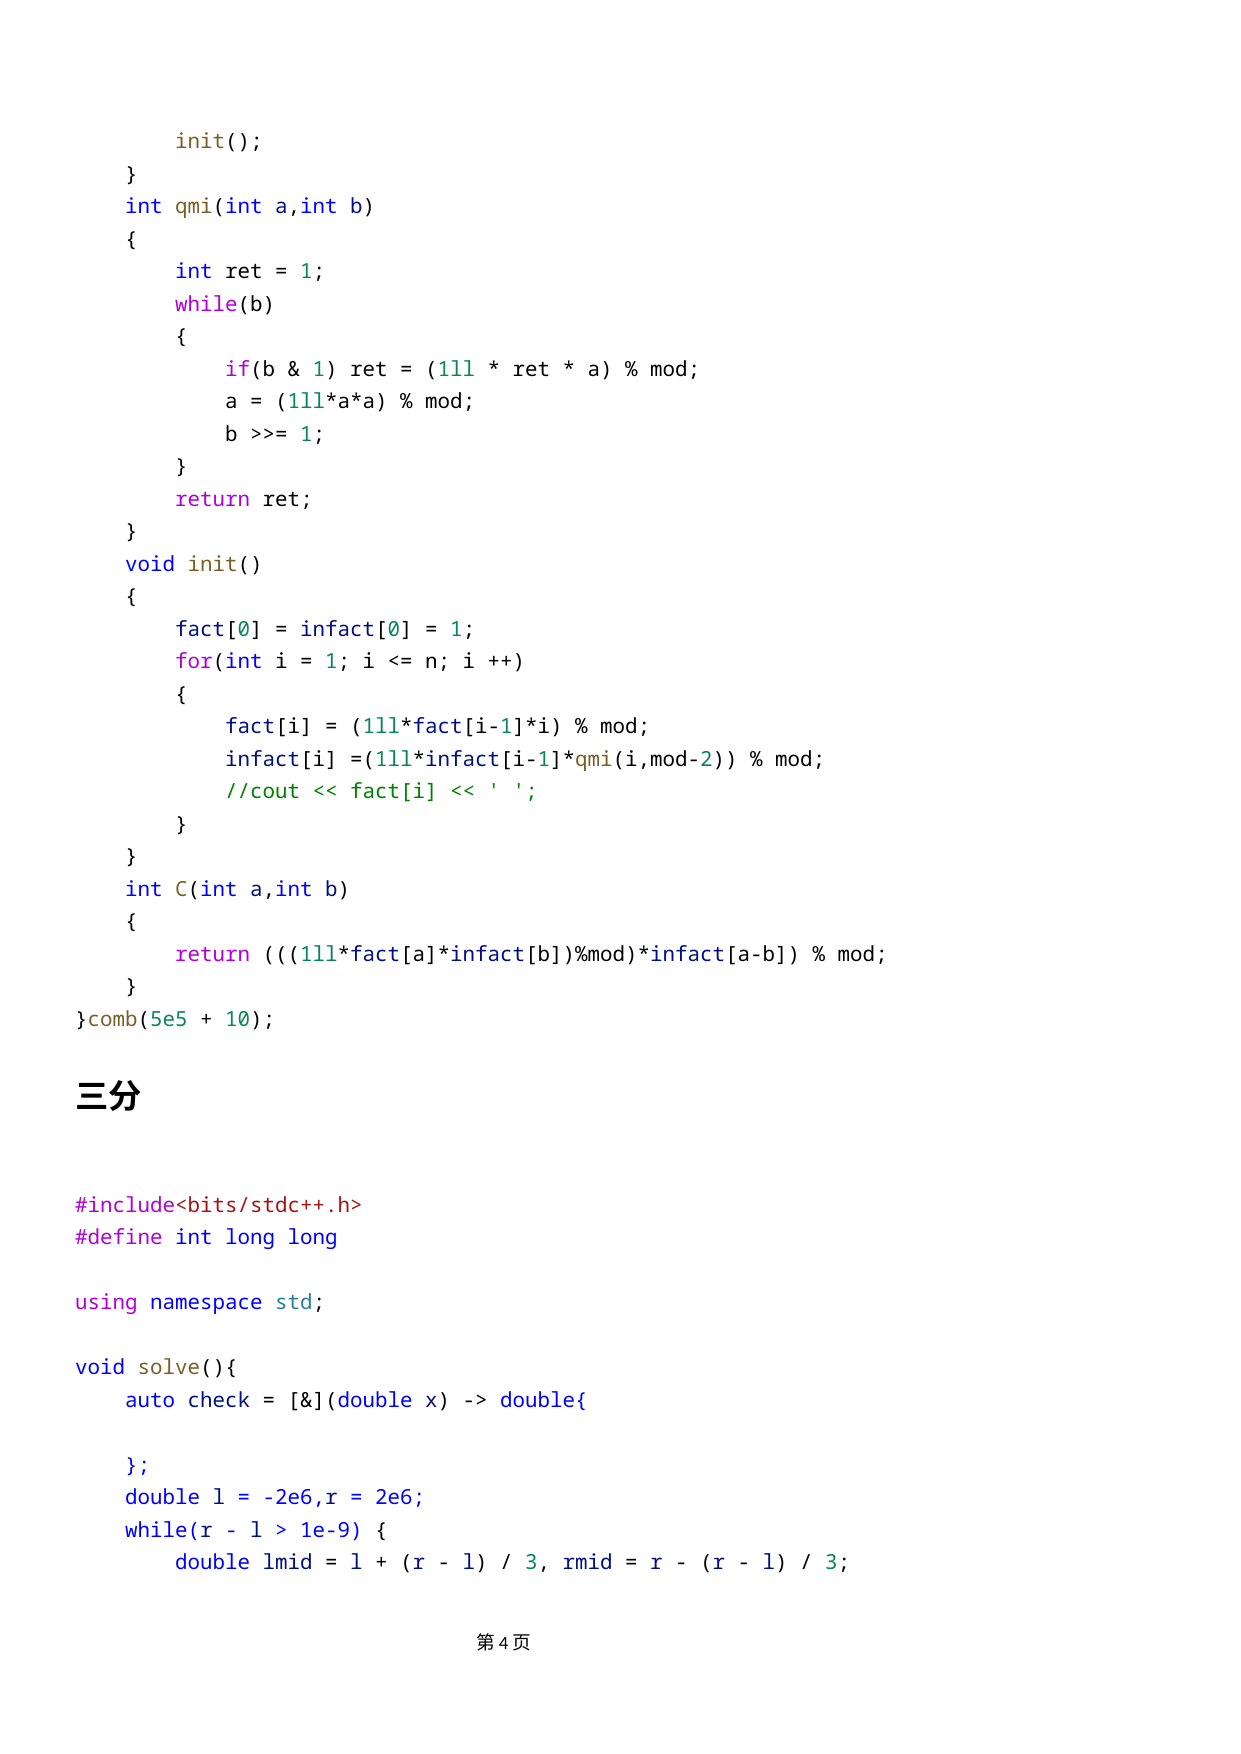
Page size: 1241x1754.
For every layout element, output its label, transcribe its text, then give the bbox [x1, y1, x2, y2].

text fact[i] = (1ll*fact[i-1]*i) % mod; [75, 709, 1177, 742]
text auto check = [&](double x) -> double{ [75, 1383, 1177, 1416]
text int qmi(int a,int b) [75, 189, 1177, 222]
text void init() [75, 547, 1177, 579]
text init(); [75, 124, 1177, 157]
text } [75, 157, 1177, 189]
text fact[0] = infact[0] = 1; [75, 612, 1177, 644]
text } [75, 449, 1177, 482]
text } [75, 969, 1177, 1002]
text } [75, 514, 1177, 547]
text }; [75, 1448, 1177, 1481]
text b >>= 1; [75, 417, 1177, 449]
text { [75, 677, 1177, 709]
text a = (1ll*a*a) % mod; [75, 384, 1177, 417]
text if(b & 1) ret = (1ll * ret * a) % mod; [75, 352, 1177, 384]
text } [75, 807, 1177, 839]
text using namespace std; [75, 1286, 1177, 1318]
text { [75, 222, 1177, 254]
text infact[i] =(1ll*infact[i-1]*qmi(i,mod-2)) % mod; [75, 742, 1177, 774]
text double l = -2e6,r = 2e6; [75, 1481, 1177, 1513]
text { [75, 319, 1177, 352]
text int C(int a,int b) [75, 872, 1177, 904]
text }comb(5e5 + 10); [75, 1002, 1177, 1034]
text int ret = 1; [75, 254, 1177, 287]
text #include<bits/stdc++.h> [75, 1188, 1177, 1221]
text while(r - l > 1e-9) { [75, 1513, 1177, 1546]
text while(b) [75, 287, 1177, 319]
text double lmid = l + (r - l) / 3, rmid = r - (r - l) / 3; [75, 1546, 1177, 1578]
text { [75, 904, 1177, 937]
text { [75, 579, 1177, 612]
text //cout << fact[i] << ' '; [75, 774, 1177, 807]
text } [75, 839, 1177, 872]
text void solve(){ [75, 1351, 1177, 1383]
text return ret; [75, 482, 1177, 514]
subtitle 三分 [75, 1061, 1177, 1126]
text for(int i = 1; i <= n; i ++) [75, 644, 1177, 677]
text #define int long long [75, 1221, 1177, 1253]
text return (((1ll*fact[a]*infact[b])%mod)*infact[a-b]) % mod; [75, 937, 1177, 969]
